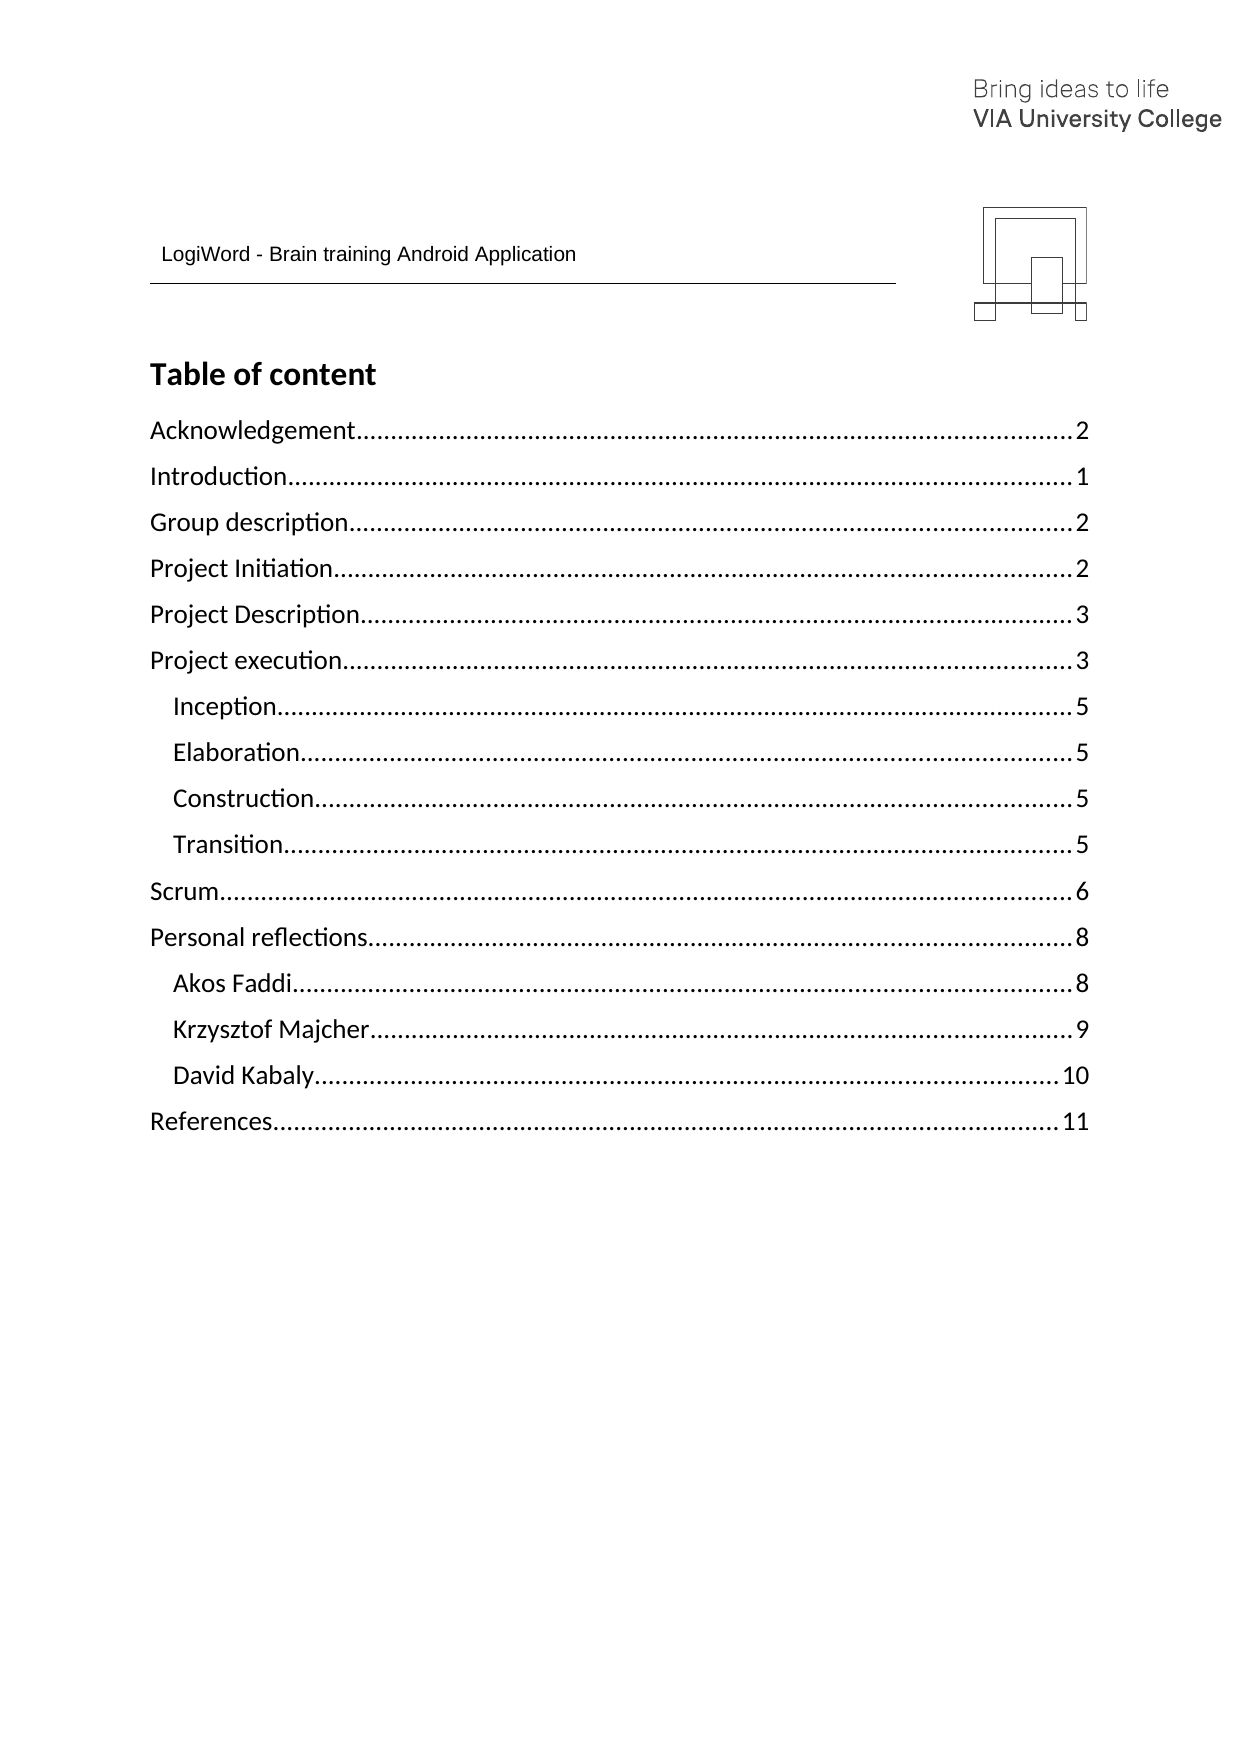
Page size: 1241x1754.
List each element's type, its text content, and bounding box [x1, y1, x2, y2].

text Scrum 6 [150, 874, 1090, 907]
text Table of content [150, 353, 1090, 393]
text Project Initiation 2 [150, 551, 1090, 584]
text Project Description 3 [150, 597, 1090, 630]
text Construction 5 [173, 782, 1090, 814]
text References 11 [150, 1104, 1090, 1137]
text Group description 2 [150, 505, 1090, 538]
text Project execution 3 [150, 643, 1090, 676]
text Krzysztof Majcher 9 [173, 1012, 1090, 1045]
text Akos Faddi 8 [173, 966, 1090, 999]
text Inception 5 [173, 689, 1090, 722]
text Personal reflections 8 [150, 920, 1090, 953]
text Introduction 1 [150, 459, 1090, 492]
text David Kabaly 10 [173, 1058, 1090, 1091]
text Elaboration 5 [173, 736, 1090, 768]
text Transition 5 [173, 828, 1090, 861]
text Acknowledgement 2 [150, 413, 1090, 446]
